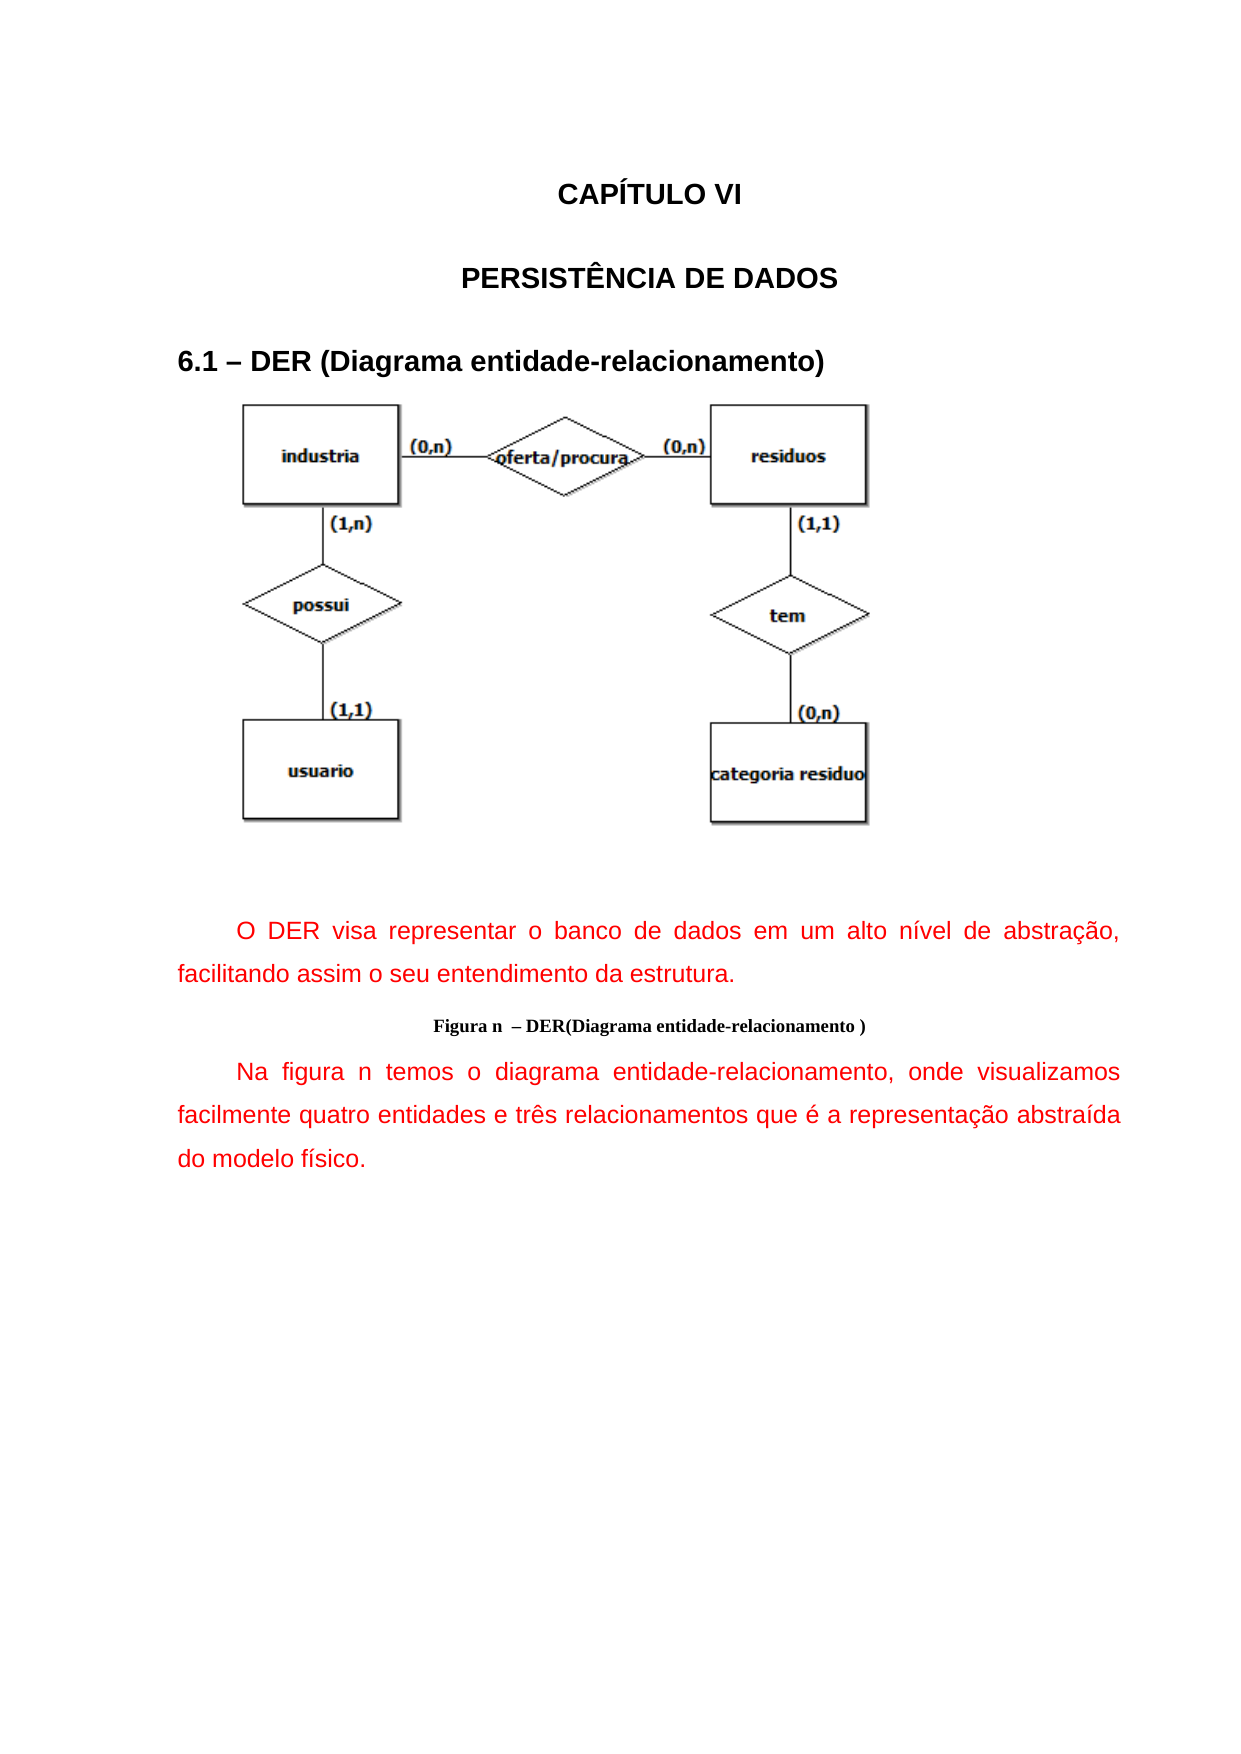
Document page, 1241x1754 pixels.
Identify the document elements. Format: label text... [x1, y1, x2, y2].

text Na figura n temos o diagrama entidade-relacionamento, onde visualizamos facilmente quatro entidades e três relacionamentos que é a representação abstraída do modelo físico. [177, 1057, 1122, 1172]
subtitle CAPÍTULO VI [177, 177, 1122, 211]
subtitle PERSISTÊNCIA DE DADOS [177, 261, 1122, 294]
subtitle 6.1 – DER (Diagrama entidade-relacionamento) [177, 344, 1122, 378]
text Figura n – DER(Diagrama entidade-relacionamento ) [177, 1015, 1122, 1037]
picture [177, 378, 934, 865]
